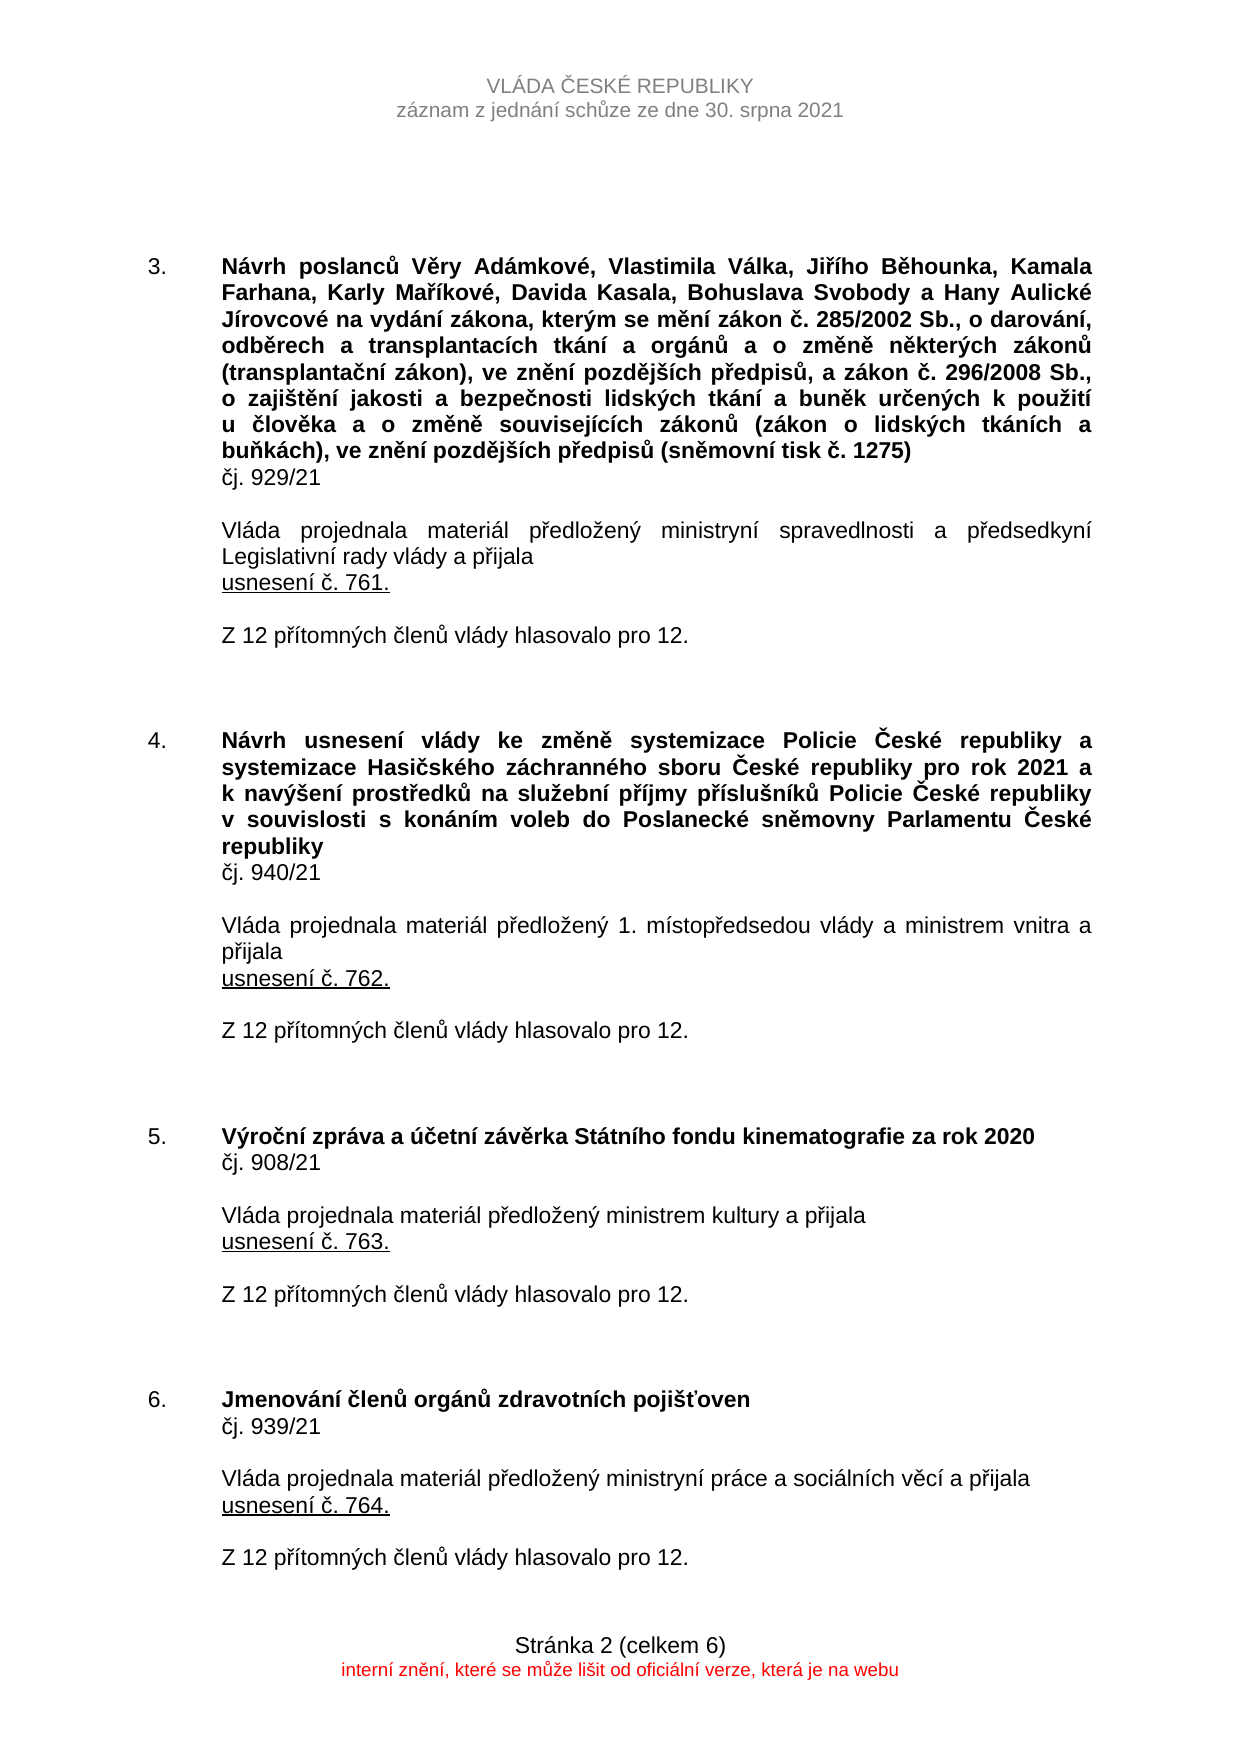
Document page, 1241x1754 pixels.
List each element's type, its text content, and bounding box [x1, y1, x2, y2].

text čj. 939/21 [148, 1413, 1093, 1439]
text usnesení č. 763. [148, 1228, 1093, 1254]
text usnesení č. 761. [148, 569, 1093, 596]
text 4. Návrh usnesení vlády ke změně systemizace Policie České republiky a systemizace Hasičského záchranného sboru České republiky pro rok 2021 a k navýšení prostředků na služební příjmy příslušníků Policie České republiky v souvislosti s konáním voleb do Poslanecké sněmovny Parlamentu České republiky [148, 727, 1093, 859]
text 3. Návrh poslanců Věry Adámkové, Vlastimila Válka, Jiřího Běhounka, Kamala Farhana, Karly Maříkové, Davida Kasala, Bohuslava Svobody a Hany Aulické Jírovcové na vydání zákona, kterým se mění zákon č. 285/2002 Sb., o darování, odběrech a transplantacích tkání a orgánů a o změně některých zákonů (transplantační zákon), ve znění pozdějších předpisů, a zákon č. 296/2008 Sb., o zajištění jakosti a bezpečnosti lidských tkání a buněk určených k použití u člověka a o změně souvisejících zákonů (zákon o lidských tkáních a buňkách), ve znění pozdějších předpisů (sněmovní tisk č. 1275) [148, 253, 1093, 464]
text Vláda projednala materiál předložený ministryní spravedlnosti a předsedkyní Legislativní rady vlády a přijala [148, 517, 1093, 569]
text Z 12 přítomných členů vlády hlasovalo pro 12. [148, 622, 1093, 648]
text Vláda projednala materiál předložený 1. místopředsedou vlády a ministrem vnitra a přijala [148, 912, 1093, 964]
text Z 12 přítomných členů vlády hlasovalo pro 12. [148, 1544, 1093, 1571]
text čj. 908/21 [148, 1149, 1093, 1175]
text usnesení č. 764. [148, 1492, 1093, 1518]
text 6. Jmenování členů orgánů zdravotních pojišťoven [148, 1386, 1093, 1413]
text Vláda projednala materiál předložený ministrem kultury a přijala [148, 1202, 1093, 1228]
text usnesení č. 762. [148, 964, 1093, 991]
text čj. 929/21 [148, 464, 1093, 490]
text čj. 940/21 [148, 859, 1093, 886]
text Z 12 přítomných členů vlády hlasovalo pro 12. [148, 1017, 1093, 1044]
text 5. Výroční zpráva a účetní závěrka Státního fondu kinematografie za rok 2020 [148, 1123, 1093, 1149]
text Vláda projednala materiál předložený ministryní práce a sociálních věcí a přijala [148, 1465, 1093, 1492]
text Z 12 přítomných členů vlády hlasovalo pro 12. [148, 1281, 1093, 1307]
